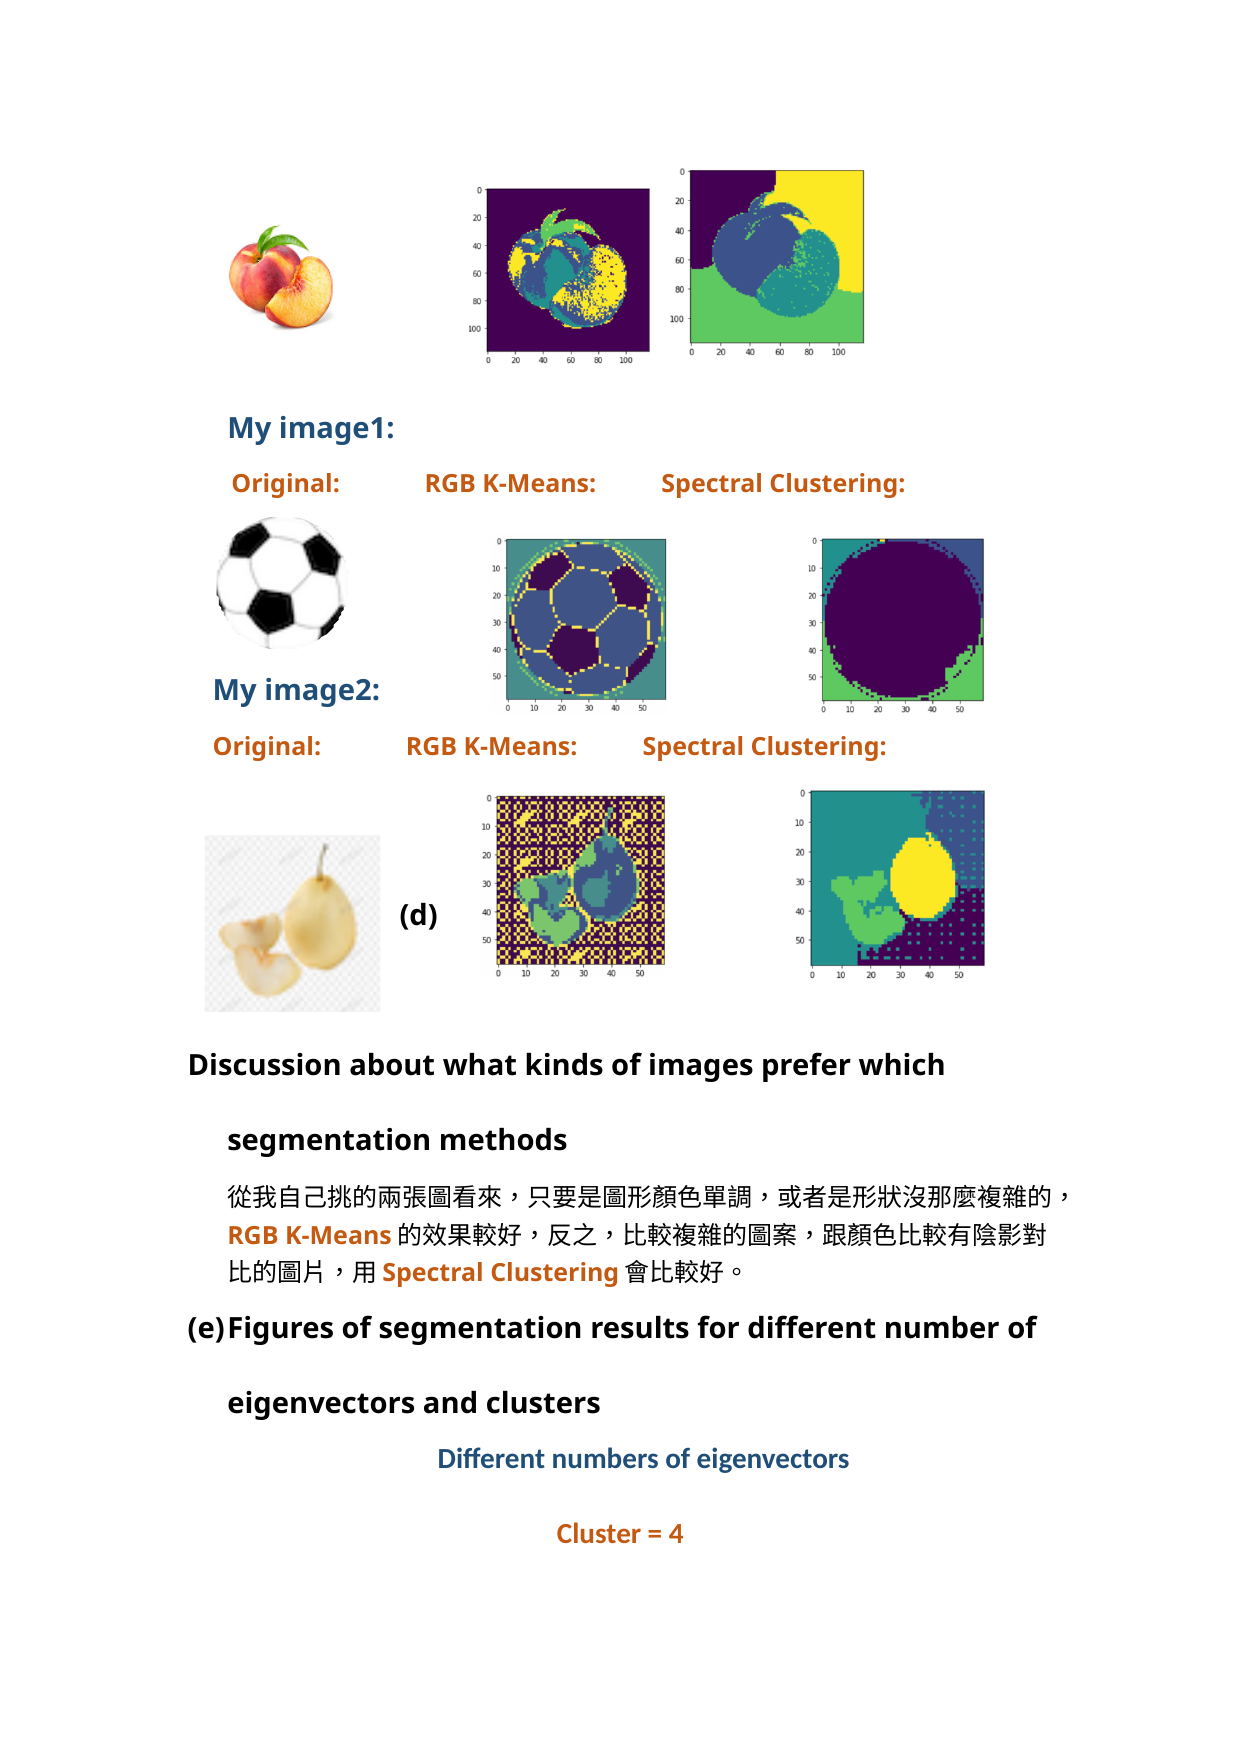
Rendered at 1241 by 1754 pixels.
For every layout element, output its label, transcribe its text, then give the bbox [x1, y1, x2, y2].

picture [489, 533, 667, 713]
list Discussion about what kinds of images prefer which segmentation methods [187, 877, 1053, 1177]
picture [214, 514, 351, 652]
list Figures of segmentation results for different number of eigenvectors and clusters [187, 1289, 1053, 1439]
picture [807, 533, 987, 713]
text Cluster = 4 [187, 1514, 1053, 1552]
picture [669, 164, 867, 359]
picture [793, 783, 986, 977]
picture [480, 791, 667, 978]
list 從我自己挑的兩張圖看來，只要是圖形顏色單調，或者是形狀沒那麼複雜的，RGB K-Means的效果較好，反之，比較複雜的圖案，跟顏色比較有陰影對比的圖片，用Spectral Clustering會比較好。 [227, 1177, 1053, 1289]
list Different numbers of eigenvectors [427, 1439, 1053, 1477]
text Original: RGB K-Means: Spectral Clustering: [187, 727, 1053, 764]
picture [204, 835, 381, 1012]
text Original: RGB K-Means: Spectral Clustering: [187, 464, 1053, 502]
picture [211, 208, 352, 349]
list My image1: [227, 389, 1053, 464]
picture [467, 180, 651, 367]
